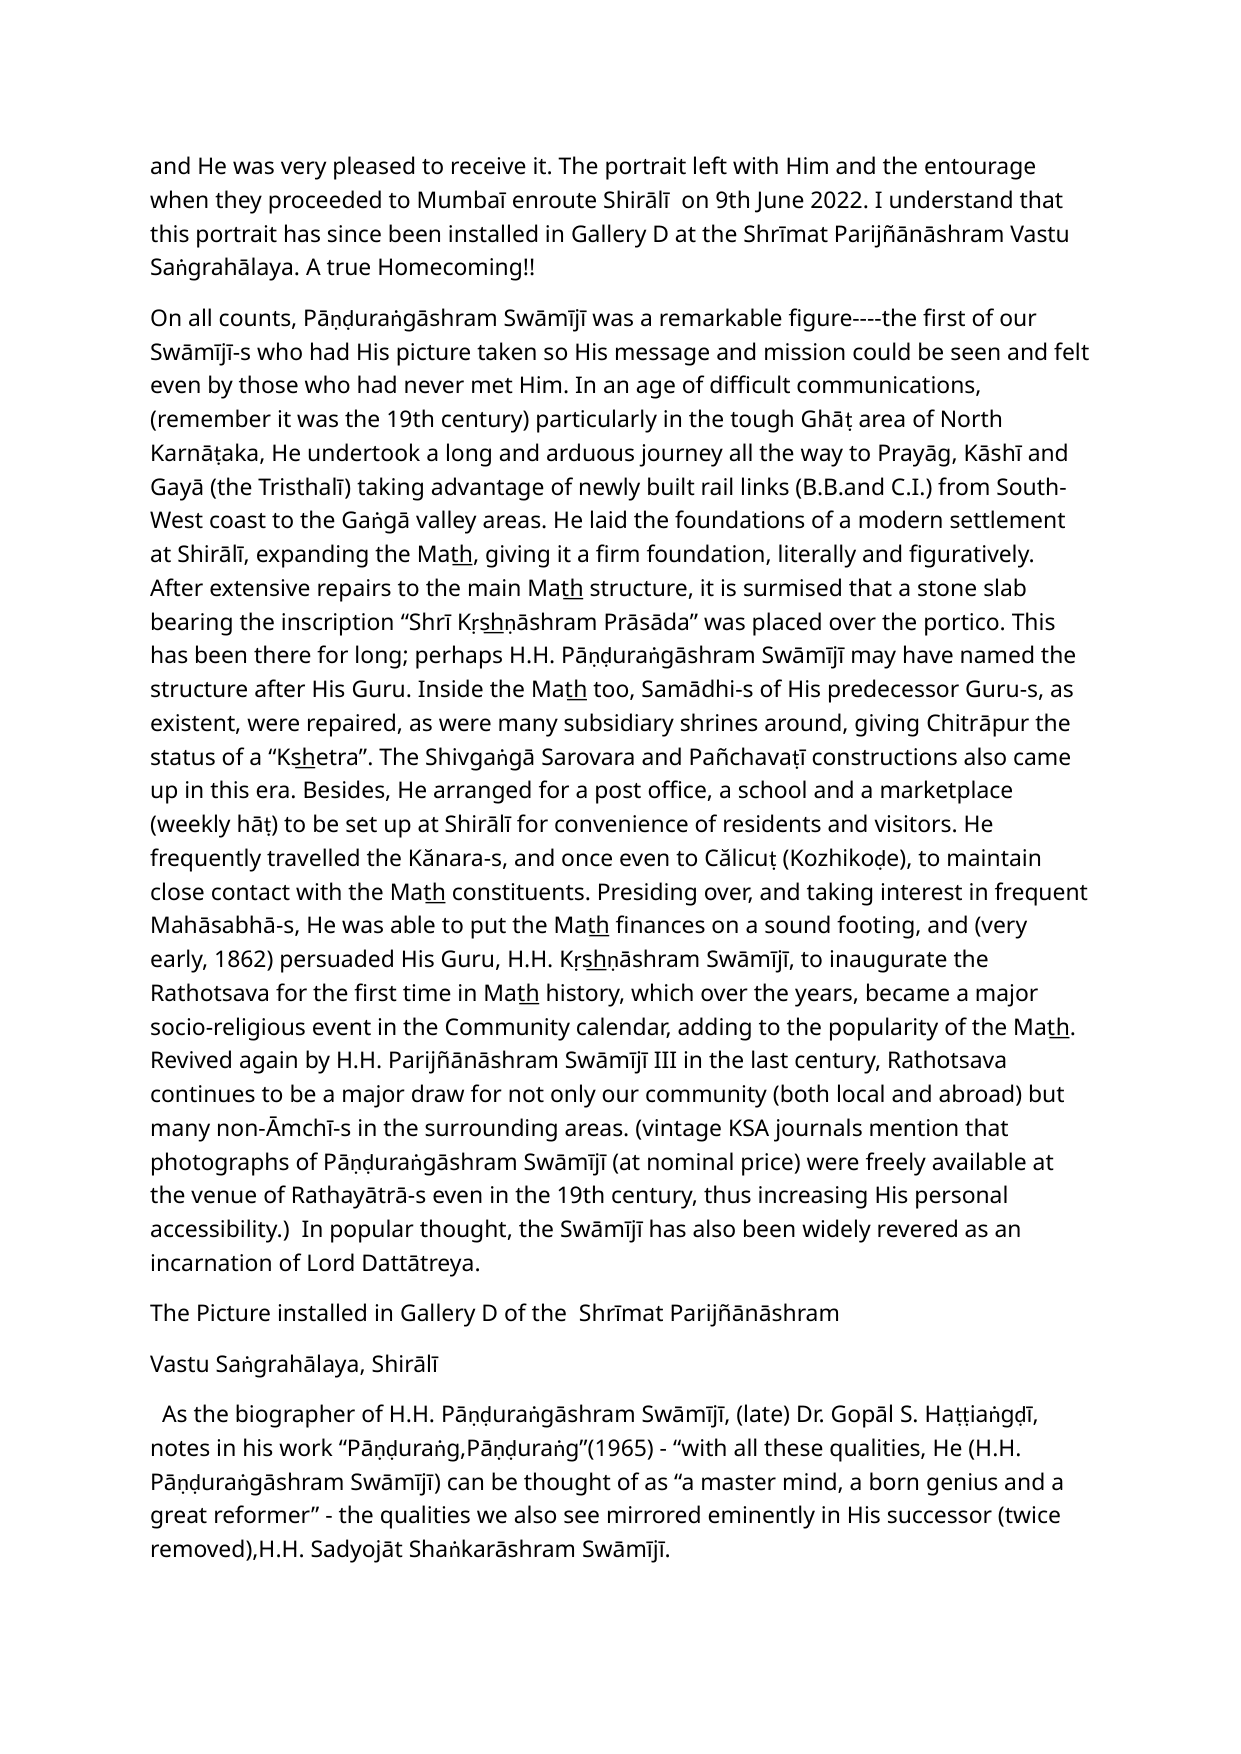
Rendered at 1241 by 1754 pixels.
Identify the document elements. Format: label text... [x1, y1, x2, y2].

text The Picture installed in Gallery D of the Shrīmat Parijñānāshram [150, 1297, 1090, 1328]
text On all counts, Pāṇḍuraṅgāshram Swāmījī was a remarkable figure----the first of our Swāmījī-s who had His picture taken so His message and mission could be seen and felt even by those who had never met Him. In an age of difficult communications, (remember it was the 19th century) particularly in the tough Ghāṭ area of North Karnāṭaka, He undertook a long and arduous journey all the way to Prayāg, Kāshī and Gayā (the Tristhalī) taking advantage of newly built rail links (B.B.and C.I.) from South-West coast to the Gaṅgā valley areas. He laid the foundations of a modern settlement at Shirālī, expanding the Mat͟h, giving it a firm foundation, literally and figuratively. After extensive repairs to the main Mat͟h structure, it is surmised that a stone slab bearing the inscription “Shrī Kṛs͟hṇāshram Prāsāda” was placed over the portico. This has been there for long; perhaps H.H. Pāṇḍuraṅgāshram Swāmījī may have named the structure after His Guru. Inside the Mat͟h too, Samādhi-s of His predecessor Guru-s, as existent, were repaired, as were many subsidiary shrines around, giving Chitrāpur the status of a “Ks͟hetra”. The Shivgaṅgā Sarovara and Pañchavaṭī constructions also came up in this era. Besides, He arranged for a post office, a school and a marketplace (weekly hāṭ) to be set up at Shirālī for convenience of residents and visitors. He frequently travelled the Kănara-s, and once even to Călicuṭ (Kozhikoḍe), to maintain close contact with the Mat͟h constituents. Presiding over, and taking interest in frequent Mahāsabhā-s, He was able to put the Mat͟h finances on a sound footing, and (very early, 1862) persuaded His Guru, H.H. Kṛs͟hṇāshram Swāmījī, to inaugurate the Rathotsava for the first time in Mat͟h history, which over the years, became a major socio-religious event in the Community calendar, adding to the popularity of the Mat͟h. Revived again by H.H. Parijñānāshram Swāmījī III in the last century, Rathotsava continues to be a major draw for not only our community (both local and abroad) but many non-Āmchī-s in the surrounding areas. (vintage KSA journals mention that photographs of Pāṇḍuraṅgāshram Swāmījī (at nominal price) were freely available at the venue of Rathayātrā-s even in the 19th century, thus increasing His personal accessibility.) In popular thought, the Swāmījī has also been widely revered as an incarnation of Lord Dattātreya. [150, 302, 1090, 1278]
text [150, 150, 1090, 282]
text Vastu Saṅgrahālaya, Shirālī [150, 1347, 1090, 1379]
text As the biographer of H.H. Pāṇḍuraṅgāshram Swāmījī, (late) Dr. Gopāl S. Haṭṭiaṅgḍī, notes in his work “Pāṇḍuraṅg,Pāṇḍuraṅg”(1965) - “with all these qualities, He (H.H. Pāṇḍuraṅgāshram Swāmījī) can be thought of as “a master mind, a born genius and a great reformer” - the qualities we also see mirrored eminently in His successor (twice removed),H.H. Sadyojāt Shaṅkarāshram Swāmījī. [150, 1398, 1090, 1564]
